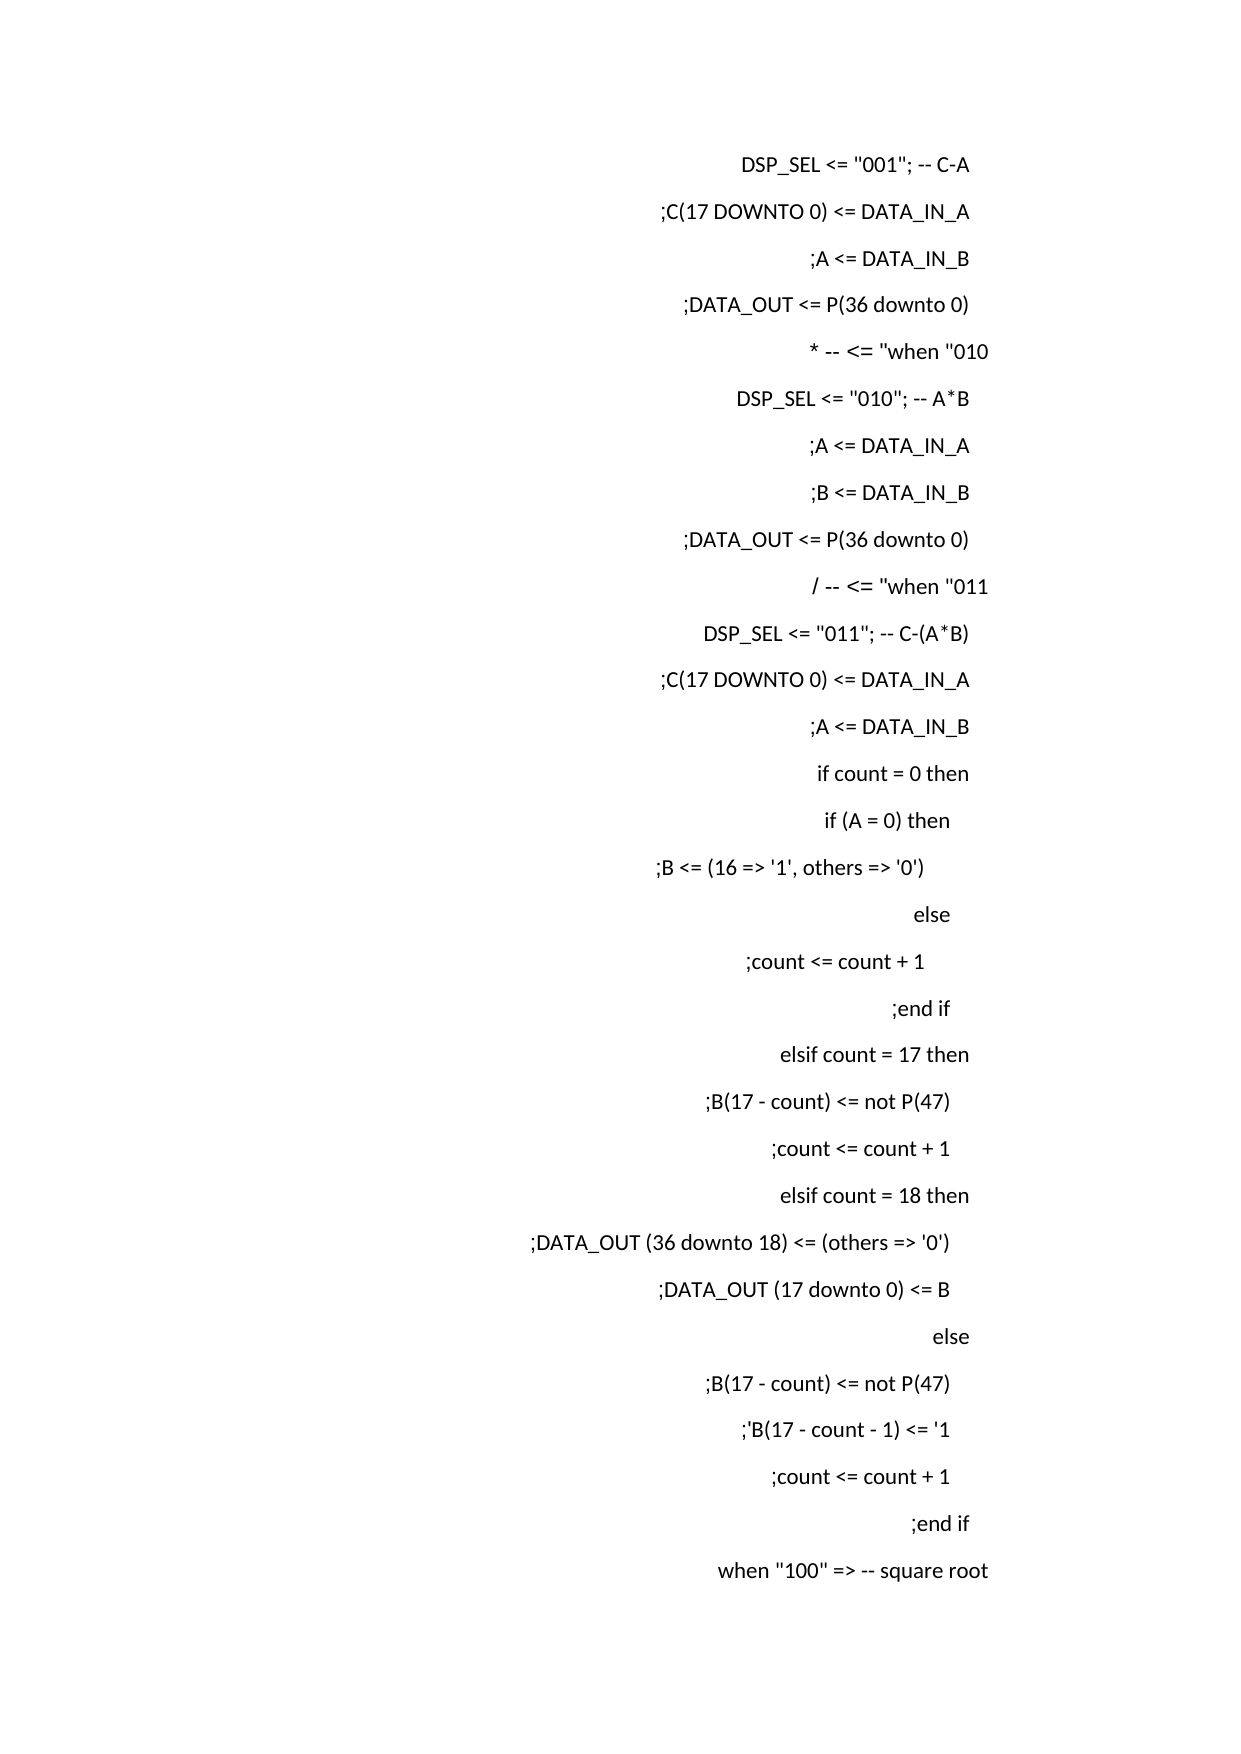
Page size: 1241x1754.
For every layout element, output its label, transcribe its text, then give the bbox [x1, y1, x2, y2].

text elsif count = 18 then [187, 1181, 1053, 1209]
text elsif count = 17 then [187, 1041, 1053, 1069]
text B(17 - count - 1) <= '1'; [187, 1416, 1053, 1444]
text end if; [187, 1509, 1053, 1537]
text B(17 - count) <= not P(47); [187, 1369, 1053, 1397]
text DSP_SEL <= "011"; -- C-(A*B) [187, 619, 1053, 647]
text else [187, 1322, 1053, 1350]
text when "010" => -- * [187, 337, 1053, 366]
text A <= DATA_IN_B; [187, 244, 1053, 272]
text A <= DATA_IN_B; [187, 712, 1053, 741]
text B(17 - count) <= not P(47); [187, 1087, 1053, 1116]
text when "100" => -- square root [187, 1556, 1053, 1584]
text else [187, 900, 1053, 928]
text B <= (16 => '1', others => '0'); [187, 853, 1053, 881]
text DATA_OUT <= P(36 downto 0); [187, 525, 1053, 553]
text end if; [187, 994, 1053, 1022]
text count <= count + 1; [187, 1462, 1053, 1491]
text C(17 DOWNTO 0) <= DATA_IN_A; [187, 197, 1053, 225]
text if count = 0 then [187, 759, 1053, 787]
text count <= count + 1; [187, 947, 1053, 975]
text DATA_OUT (17 downto 0) <= B; [187, 1275, 1053, 1303]
text if (A = 0) then [187, 806, 1053, 834]
text DATA_OUT <= P(36 downto 0); [187, 291, 1053, 319]
text DATA_OUT (36 downto 18) <= (others => '0'); [187, 1228, 1053, 1256]
text A <= DATA_IN_A; [187, 431, 1053, 459]
text C(17 DOWNTO 0) <= DATA_IN_A; [187, 666, 1053, 694]
text count <= count + 1; [187, 1134, 1053, 1162]
text B <= DATA_IN_B; [187, 478, 1053, 506]
text when "011" => -- / [187, 572, 1053, 600]
text DSP_SEL <= "010"; -- A*B [187, 384, 1053, 412]
text DSP_SEL <= "001"; -- C-A [187, 150, 1053, 178]
